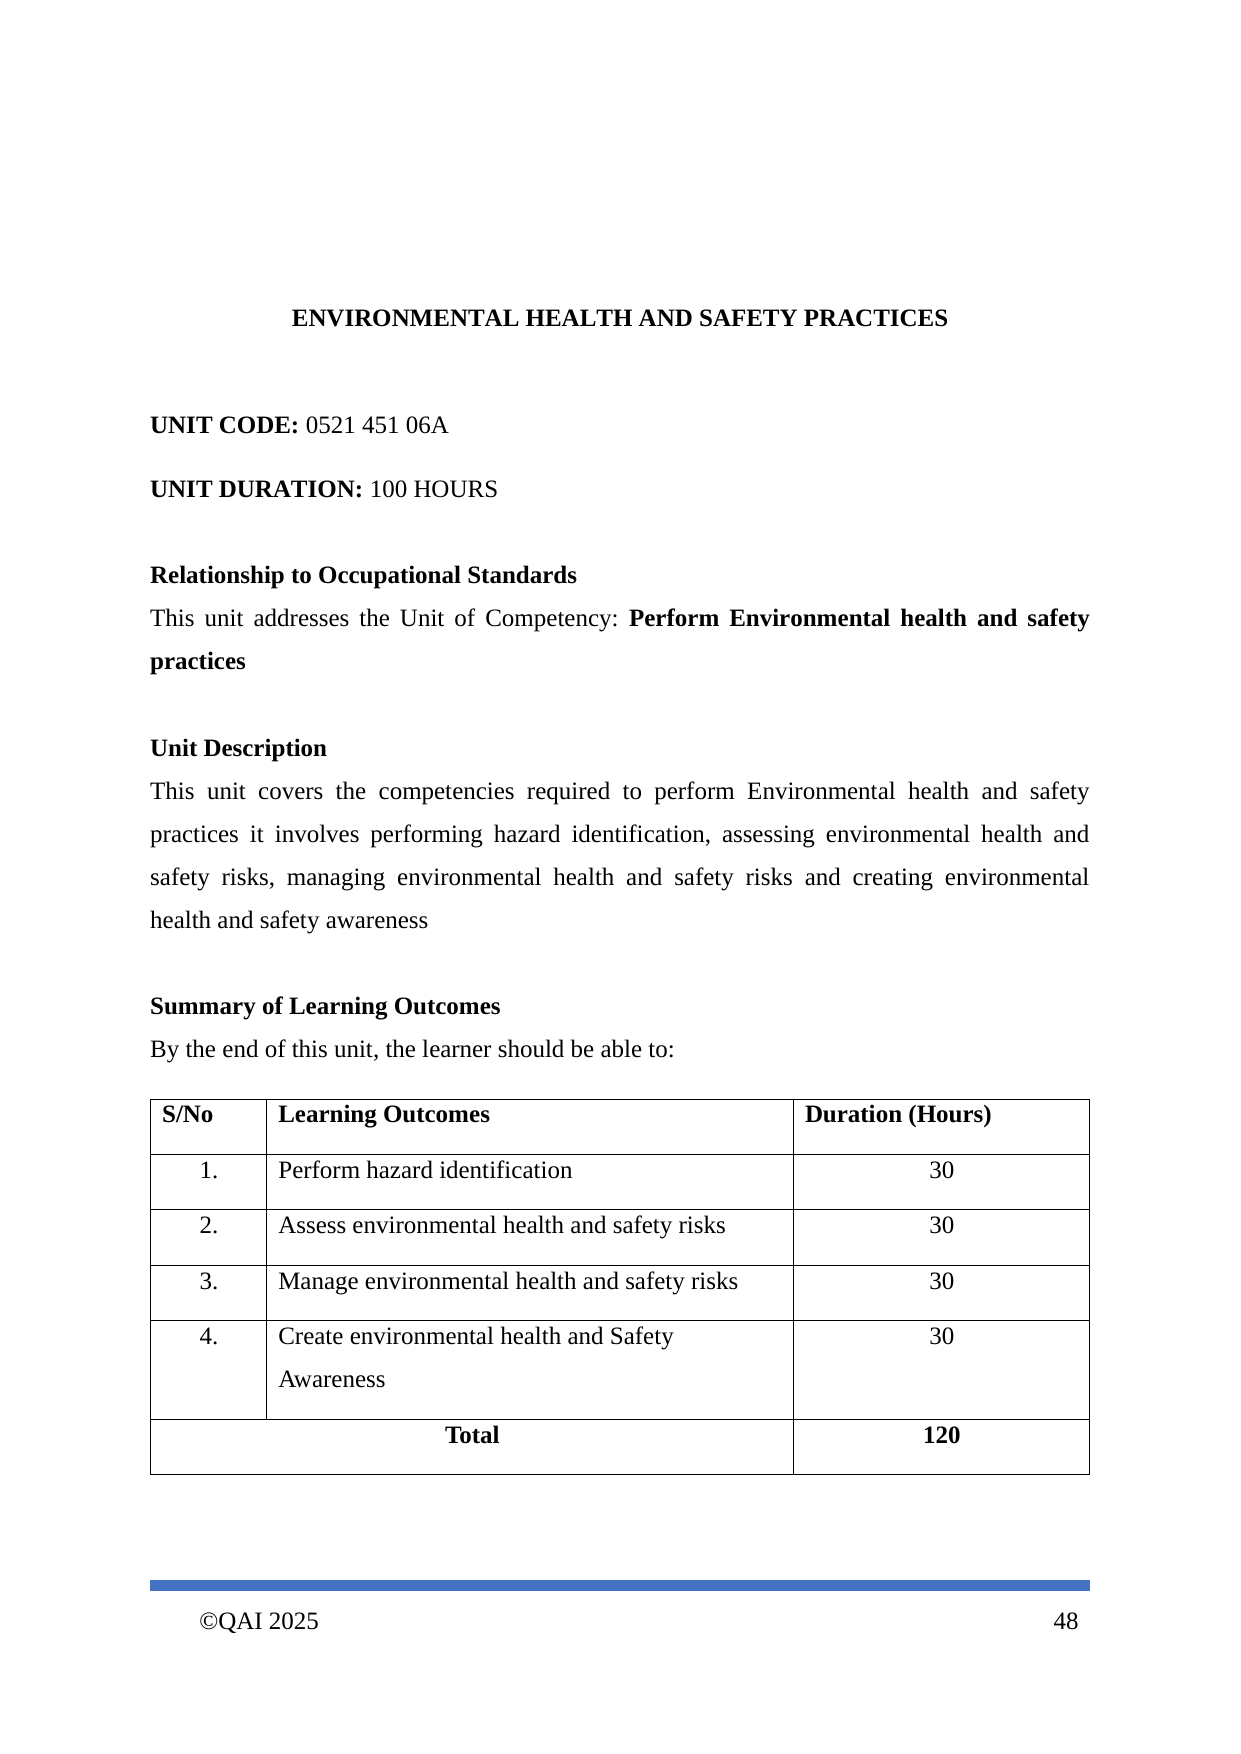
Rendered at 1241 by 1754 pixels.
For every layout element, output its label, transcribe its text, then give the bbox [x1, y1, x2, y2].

table_cell [151, 1266, 266, 1320]
text This unit addresses the Unit of Competency: Perform Environmental health and safety practices [150, 603, 1090, 675]
table_cell Perform hazard identification [267, 1155, 793, 1209]
text Summary of Learning Outcomes [150, 991, 1090, 1020]
table_cell Total [151, 1420, 793, 1474]
table_cell [151, 1210, 266, 1265]
table_cell Manage environmental health and safety risks [267, 1266, 793, 1320]
table_cell [151, 1155, 266, 1209]
table_cell [151, 1321, 266, 1419]
text UNIT CODE: 0521 451 06A [150, 410, 1090, 439]
table_header Learning Outcomes [267, 1100, 793, 1154]
table_cell Assess environmental health and safety risks [267, 1210, 793, 1265]
text By the end of this unit, the learner should be able to: [150, 1034, 1090, 1063]
subtitle ENVIRONMENTAL HEALTH AND SAFETY PRACTICES [150, 303, 1090, 332]
table_cell 30 [794, 1266, 1089, 1320]
table_cell 30 [794, 1210, 1089, 1265]
text Relationship to Occupational Standards [150, 560, 1090, 589]
table_header Duration (Hours) [794, 1100, 1089, 1154]
table_header S/No [151, 1100, 266, 1154]
text This unit covers the competencies required to perform Environmental health and safety practices it involves performing hazard identification, assessing environmental health and safety risks, managing environmental health and safety risks and creating environmental health and safety awareness [150, 776, 1090, 934]
table_cell 120 [794, 1420, 1089, 1474]
text Unit Description [150, 733, 1090, 761]
table_cell Create environmental health and Safety Awareness [267, 1321, 793, 1419]
table_cell 30 [794, 1321, 1089, 1419]
text UNIT DURATION: 100 HOURS [150, 474, 1090, 503]
table_cell 30 [794, 1155, 1089, 1209]
